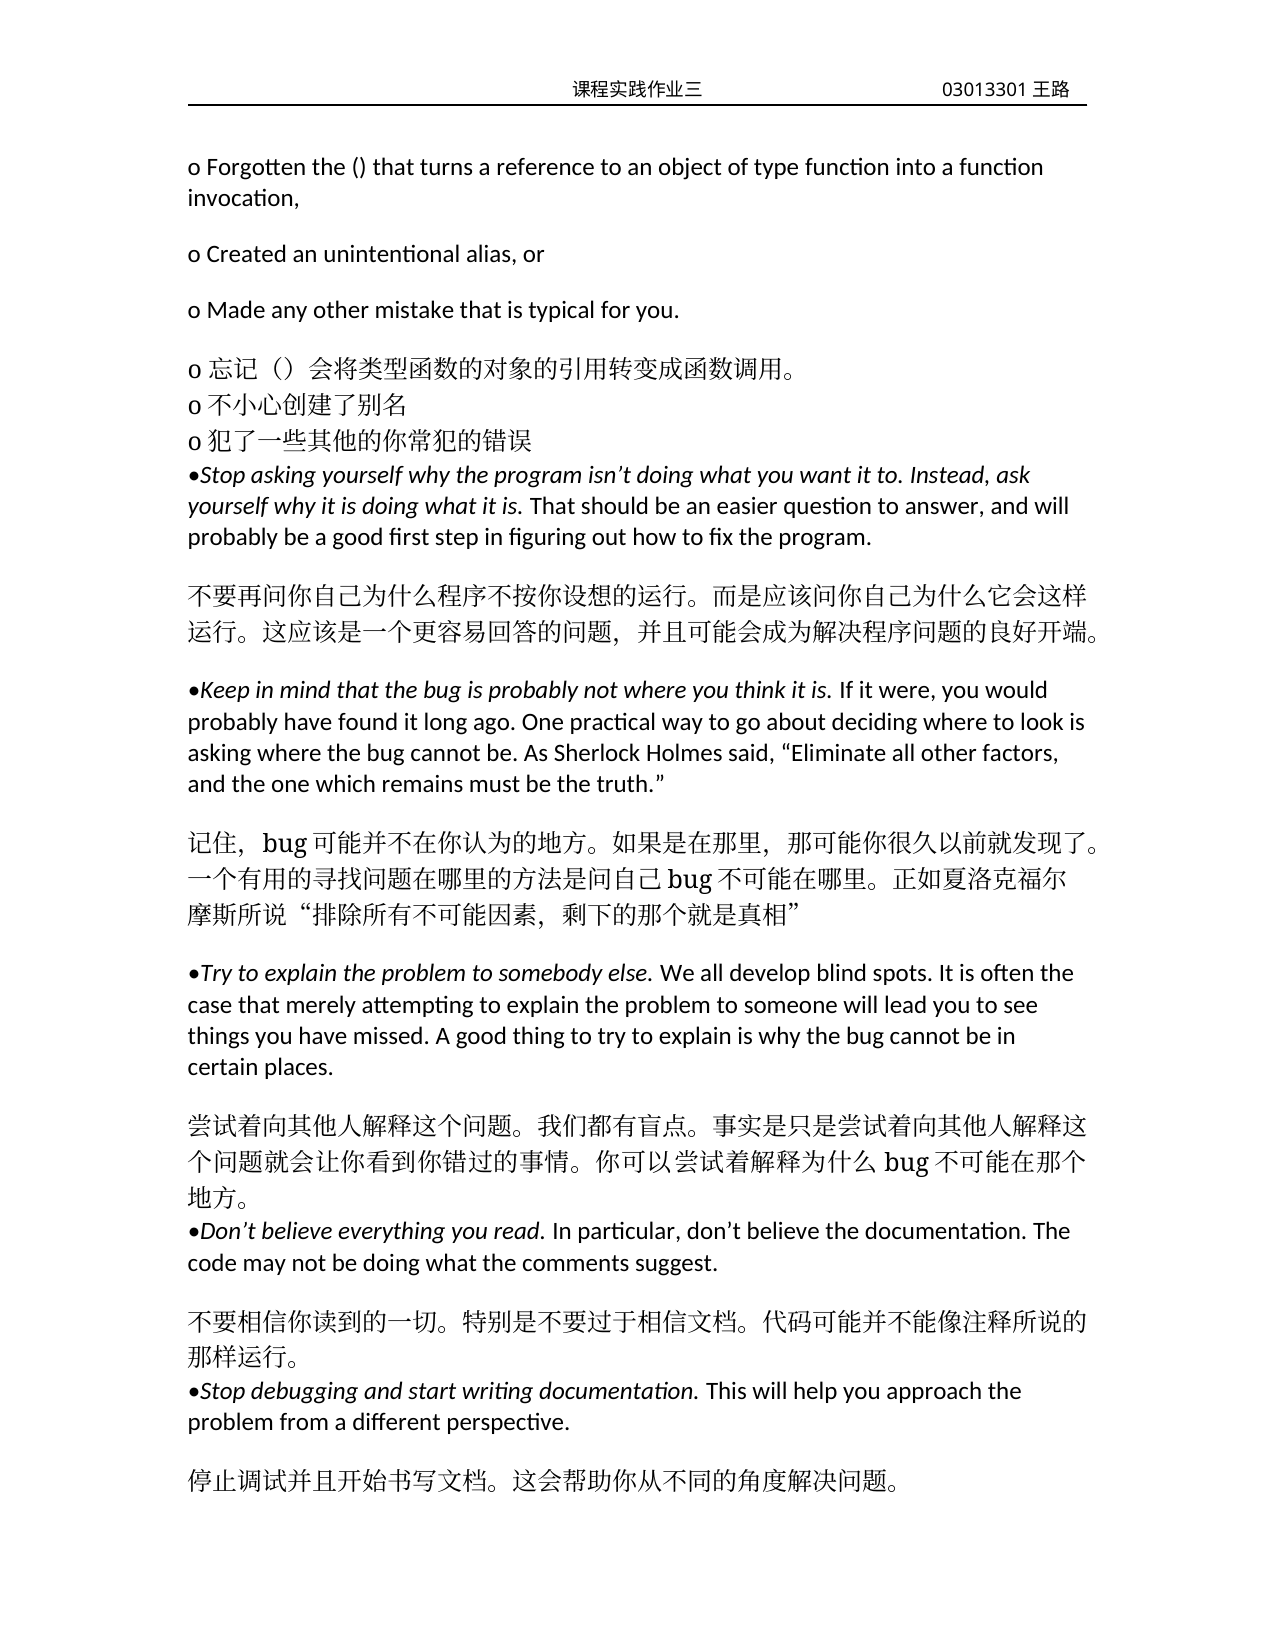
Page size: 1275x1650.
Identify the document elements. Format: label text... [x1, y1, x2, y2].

text 记住，bug可能并不在你认为的地方。如果是在那里，那可能你很久以前就发现了。一个有用的寻找问题在哪里的方法是问自己bug不可能在哪里。正如夏洛克福尔摩斯所说“排除所有不可能因素，剩下的那个就是真相” [187, 824, 1087, 932]
text 尝试着向其他人解释这个问题。我们都有盲点。事实是只是尝试着向其他人解释这个问题就会让你看到你错过的事情。你可以尝试着解释为什么bug不可能在那个地方。 [187, 1107, 1087, 1215]
text 不要再问你自己为什么程序不按你设想的运行。而是应该问你自己为什么它会这样运行。这应该是一个更容易回答的问题，并且可能会成为解决程序问题的良好开端。 [187, 577, 1087, 649]
text •Stop debugging and start writing documentation. This will help you approach the problem from a different perspective. [187, 1374, 1087, 1437]
text o Made any other mistake that is typical for you. [187, 294, 1087, 325]
text o Forgotten the () that turns a reference to an object of type function into a function invocation, [187, 150, 1087, 212]
text •Try to explain the problem to somebody else. We all develop blind spots. It is often the case that merely attempting to explain the problem to someone will lead you to see things you have missed. A good thing to try to explain is why the bug cannot be in certain places. [187, 957, 1087, 1082]
text o不小心创建了别名 [187, 386, 1087, 422]
text o 忘记（）会将类型函数的对象的引用转变成函数调用。 [187, 350, 1087, 386]
text •Don’t believe everything you read. In particular, don’t believe the documentation. The code may not be doing what the comments suggest. [187, 1215, 1087, 1277]
text •Keep in mind that the bug is probably not where you think it is. If it were, you would probably have found it long ago. One practical way to go about deciding where to look is asking where the bug cannot be. As Sherlock Holmes said, “Eliminate all other factors, and the one which remains must be the truth.” [187, 674, 1087, 799]
text •Stop asking yourself why the program isn’t doing what you want it to. Instead, ask yourself why it is doing what it is. That should be an easier question to answer, and will probably be a good first step in figuring out how to fix the program. [187, 458, 1087, 552]
text o犯了一些其他的你常犯的错误 [187, 422, 1087, 458]
text o Created an unintentional alias, or [187, 237, 1087, 269]
text 不要相信你读到的一切。特别是不要过于相信文档。代码可能并不能像注释所说的那样运行。 [187, 1302, 1087, 1374]
text 停止调试并且开始书写文档。这会帮助你从不同的角度解决问题。 [187, 1462, 1087, 1497]
